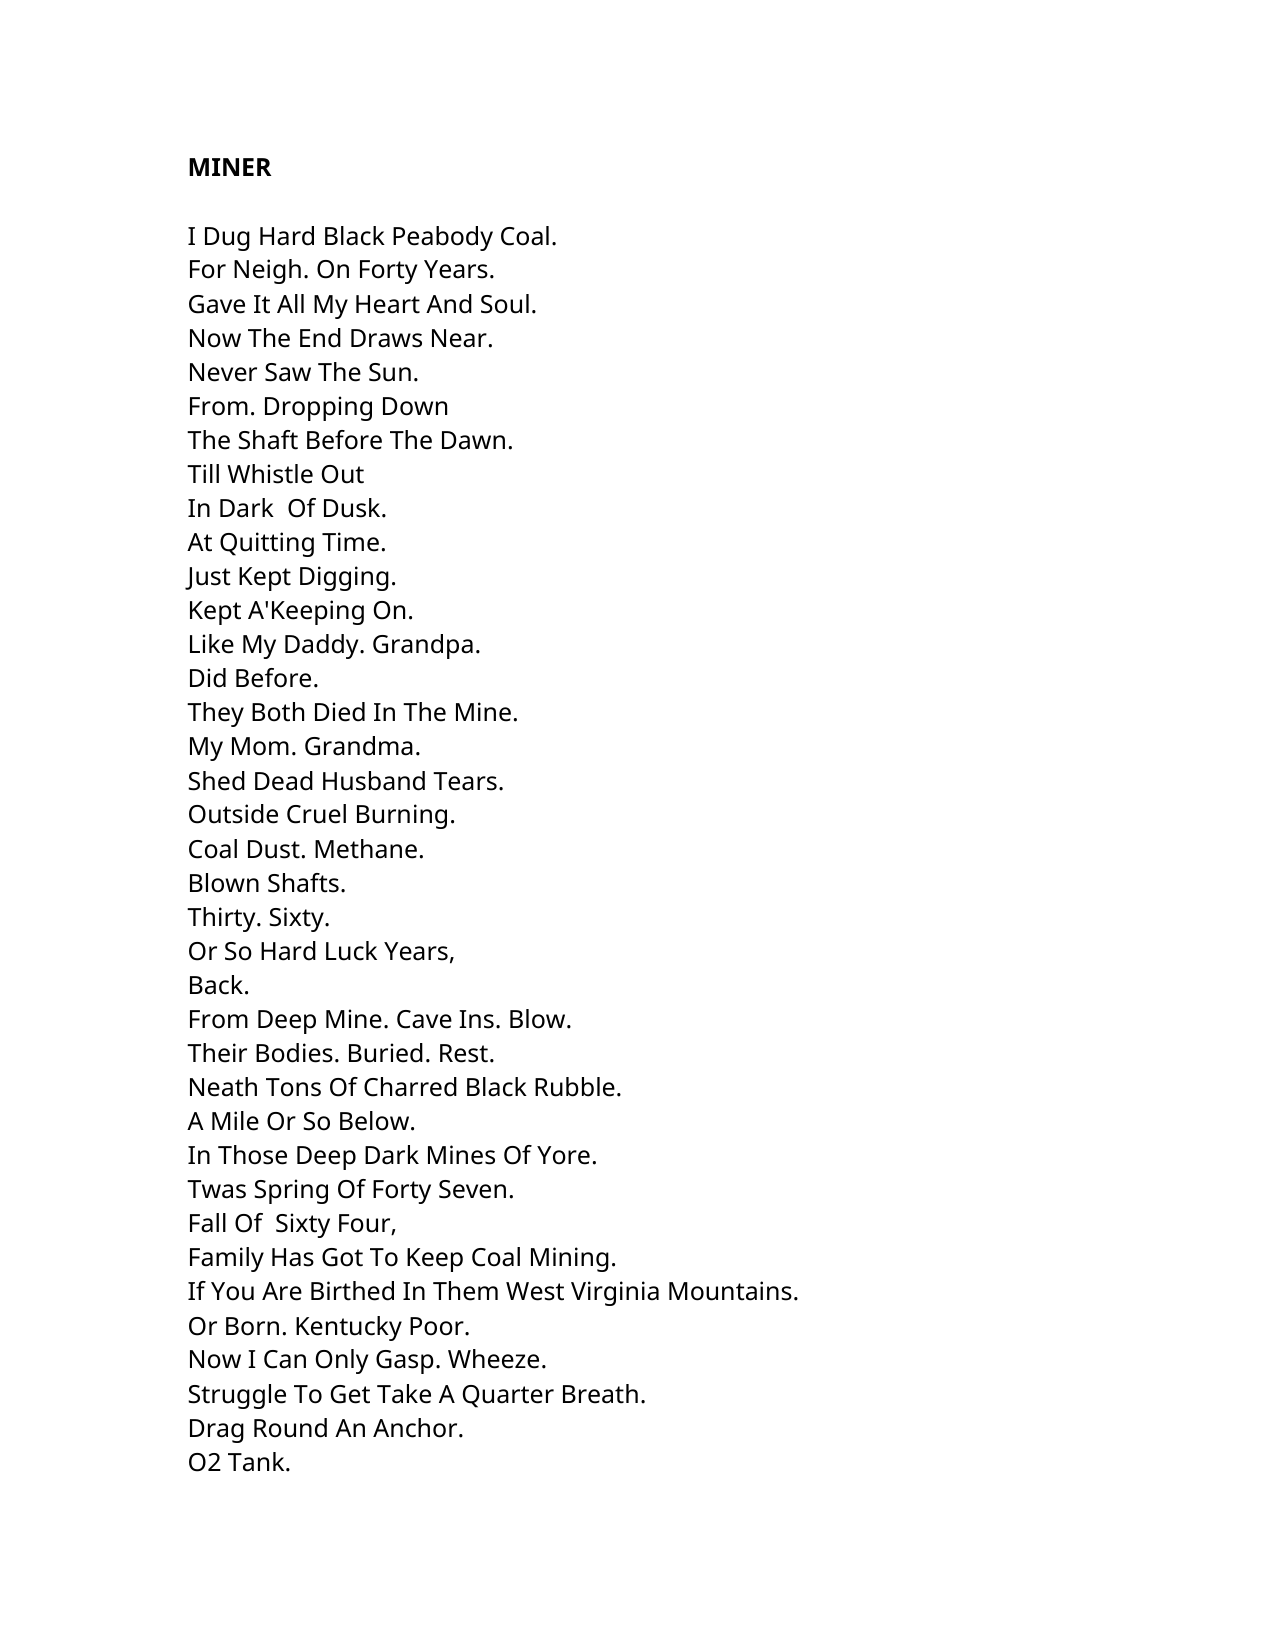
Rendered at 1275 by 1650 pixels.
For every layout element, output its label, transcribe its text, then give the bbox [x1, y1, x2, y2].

text Twas Spring Of Forty Seven. [187, 1172, 1087, 1206]
text They Both Died In The Mine. [187, 695, 1087, 729]
text Or So Hard Luck Years, [187, 933, 1087, 967]
text From Deep Mine. Cave Ins. Blow. [187, 1002, 1087, 1036]
text Coal Dust. Methane. [187, 831, 1087, 865]
text I Dug Hard Black Peabody Coal. [187, 218, 1087, 252]
text Drag Round An Anchor. [187, 1410, 1087, 1444]
text My Mom. Grandma. [187, 729, 1087, 763]
text Neath Tons Of Charred Black Rubble. [187, 1070, 1087, 1104]
text Struggle To Get Take A Quarter Breath. [187, 1376, 1087, 1410]
text For Neigh. On Forty Years. [187, 252, 1087, 286]
text Now I Can Only Gasp. Wheeze. [187, 1342, 1087, 1376]
text Like My Daddy. Grandpa. [187, 627, 1087, 661]
text Family Has Got To Keep Coal Mining. [187, 1240, 1087, 1274]
text Fall Of Sixty Four, [187, 1206, 1087, 1240]
text The Shaft Before The Dawn. [187, 422, 1087, 457]
text MINER [187, 150, 1087, 184]
text Just Kept Digging. [187, 559, 1087, 593]
text Or Born. Kentucky Poor. [187, 1308, 1087, 1342]
text Their Bodies. Buried. Rest. [187, 1036, 1087, 1070]
text Blown Shafts. [187, 865, 1087, 899]
text From. Dropping Down [187, 388, 1087, 422]
text A Mile Or So Below. [187, 1104, 1087, 1138]
text Kept A'Keeping On. [187, 593, 1087, 627]
text Now The End Draws Near. [187, 320, 1087, 354]
text In Dark Of Dusk. [187, 491, 1087, 525]
text O2 Tank. [187, 1444, 1087, 1478]
text Outside Cruel Burning. [187, 797, 1087, 831]
text Back. [187, 967, 1087, 1002]
text Never Saw The Sun. [187, 354, 1087, 388]
text If You Are Birthed In Them West Virginia Mountains. [187, 1274, 1087, 1308]
text Thirty. Sixty. [187, 899, 1087, 933]
text Gave It All My Heart And Soul. [187, 286, 1087, 320]
text Shed Dead Husband Tears. [187, 763, 1087, 797]
text At Quitting Time. [187, 525, 1087, 559]
text Till Whistle Out [187, 457, 1087, 491]
text Did Before. [187, 661, 1087, 695]
text In Those Deep Dark Mines Of Yore. [187, 1138, 1087, 1172]
